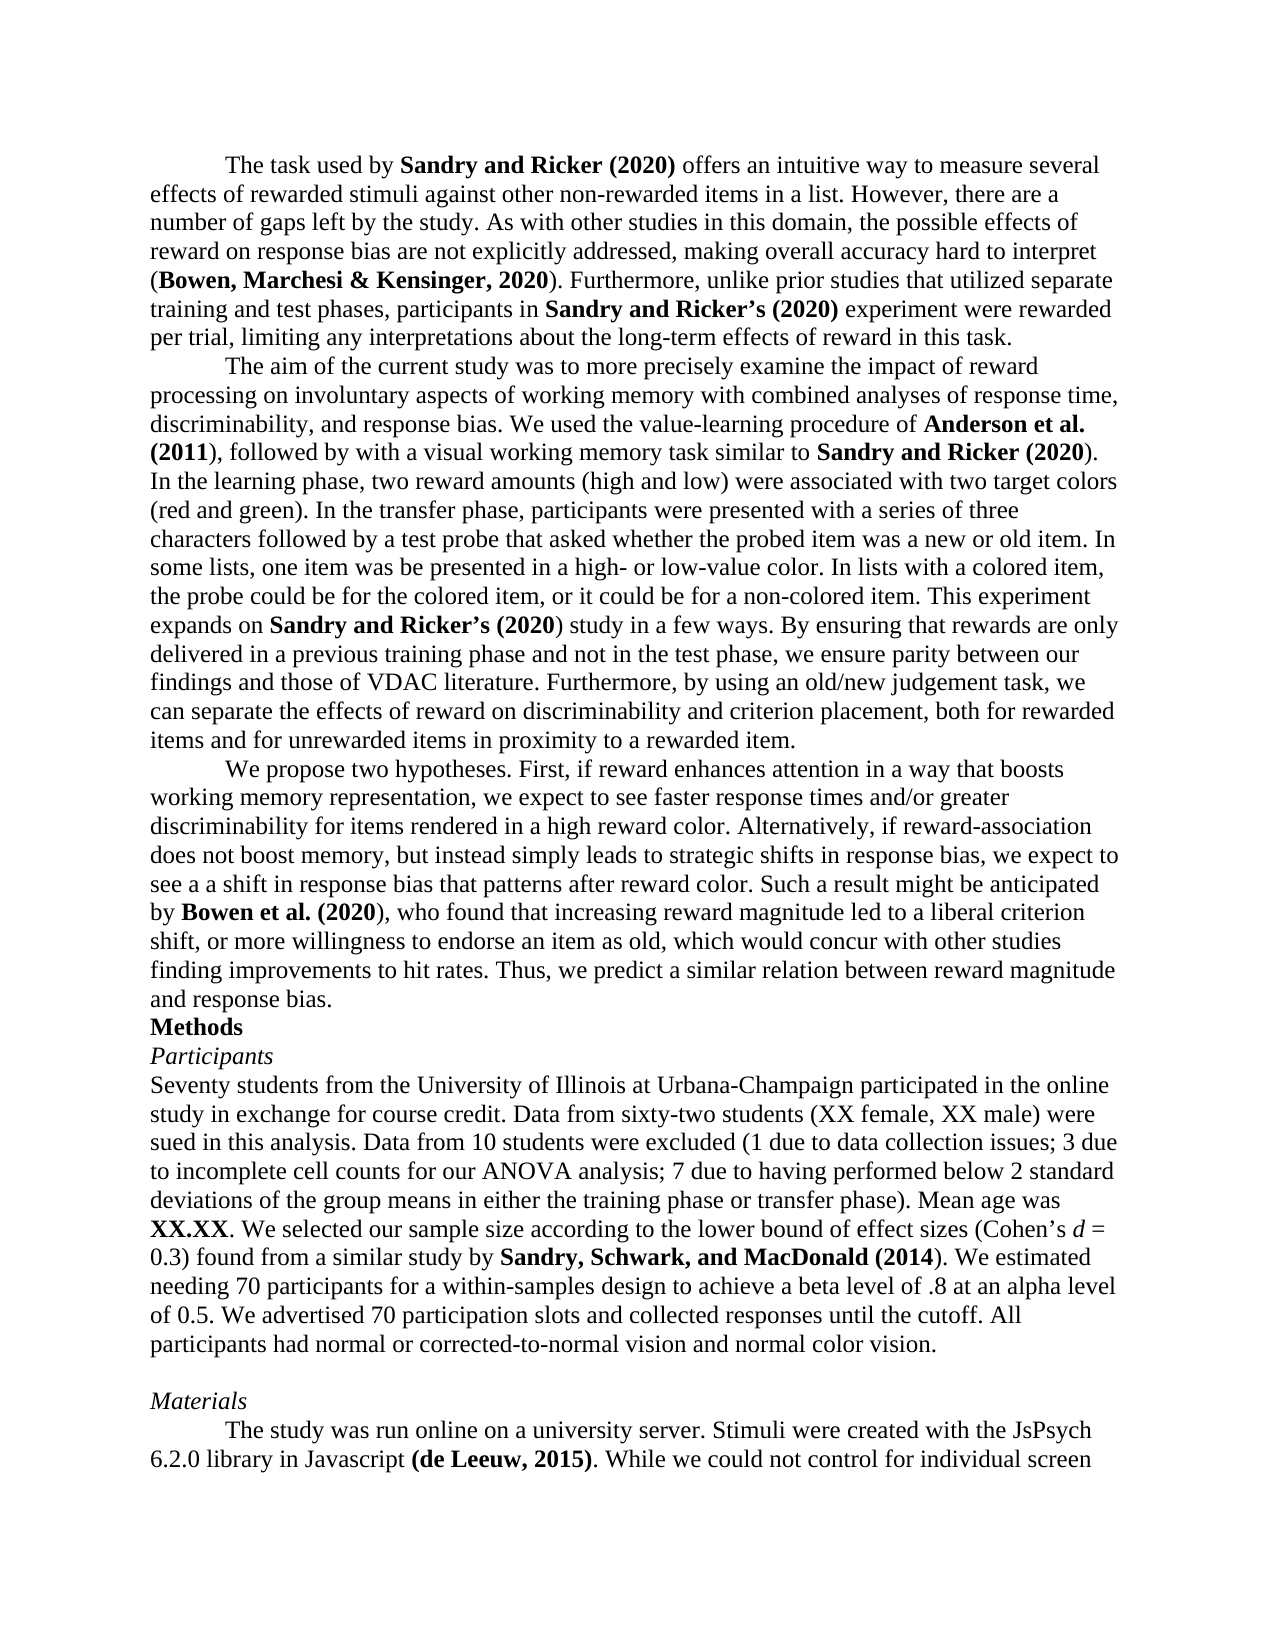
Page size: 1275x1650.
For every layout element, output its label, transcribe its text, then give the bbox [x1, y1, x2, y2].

text Materials [150, 1386, 1125, 1415]
text The aim of the current study was to more precisely examine the impact of reward processing on involuntary aspects of working memory with combined analyses of response time, discriminability, and response bias. We used the value-learning procedure of Anderson et al. (2011), followed by with a visual working memory task similar to Sandry and Ricker (2020). In the learning phase, two reward amounts (high and low) were associated with two target colors (red and green). In the transfer phase, participants were presented with a series of three characters followed by a test probe that asked whether the probed item was a new or old item. In some lists, one item was be presented in a high- or low-value color. In lists with a colored item, the probe could be for the colored item, or it could be for a non-colored item. This experiment expands on Sandry and Ricker’s (2020) study in a few ways. By ensuring that rewards are only delivered in a previous training phase and not in the test phase, we ensure parity between our findings and those of VDAC literature. Furthermore, by using an old/new judgement task, we can separate the effects of reward on discriminability and criterion placement, both for rewarded items and for unrewarded items in proximity to a rewarded item. [150, 351, 1125, 754]
text Methods [150, 1012, 1125, 1041]
text We propose two hypotheses. First, if reward enhances attention in a way that boosts working memory representation, we expect to see faster response times and/or greater discriminability for items rendered in a high reward color. Alternatively, if reward-association does not boost memory, but instead simply leads to strategic shifts in response bias, we expect to see a a shift in response bias that patterns after reward color. Such a result might be anticipated by Bowen et al. (2020), who found that increasing reward magnitude led to a liberal criterion shift, or more willingness to endorse an item as old, which would concur with other studies finding improvements to hit rates. Thus, we predict a similar relation between reward magnitude and response bias. [150, 754, 1125, 1012]
text The task used by Sandry and Ricker (2020) offers an intuitive way to measure several effects of rewarded stimuli against other non-rewarded items in a list. However, there are a number of gaps left by the study. As with other studies in this domain, the possible effects of reward on response bias are not explicitly addressed, making overall accuracy hard to interpret (Bowen, Marchesi & Kensinger, 2020). Furthermore, unlike prior studies that utilized separate training and test phases, participants in Sandry and Ricker’s (2020) experiment were rewarded per trial, limiting any interpretations about the long-term effects of reward in this task. [150, 150, 1125, 351]
text Seventy students from the University of Illinois at Urbana-Champaign participated in the online study in exchange for course credit. Data from sixty-two students (XX female, XX male) were sued in this analysis. Data from 10 students were excluded (1 due to data collection issues; 3 due to incomplete cell counts for our ANOVA analysis; 7 due to having performed below 2 standard deviations of the group means in either the training phase or transfer phase). Mean age was XX.XX. We selected our sample size according to the lower bound of effect sizes (Cohen’s d = 0.3) found from a similar study by Sandry, Schwark, and MacDonald (2014). We estimated needing 70 participants for a within-samples design to achieve a beta level of .8 at an alpha level of 0.5. We advertised 70 participation slots and collected responses until the cutoff. All participants had normal or corrected-to-normal vision and normal color vision. [150, 1070, 1125, 1357]
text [150, 1415, 1125, 1472]
text Participants [150, 1041, 1125, 1070]
